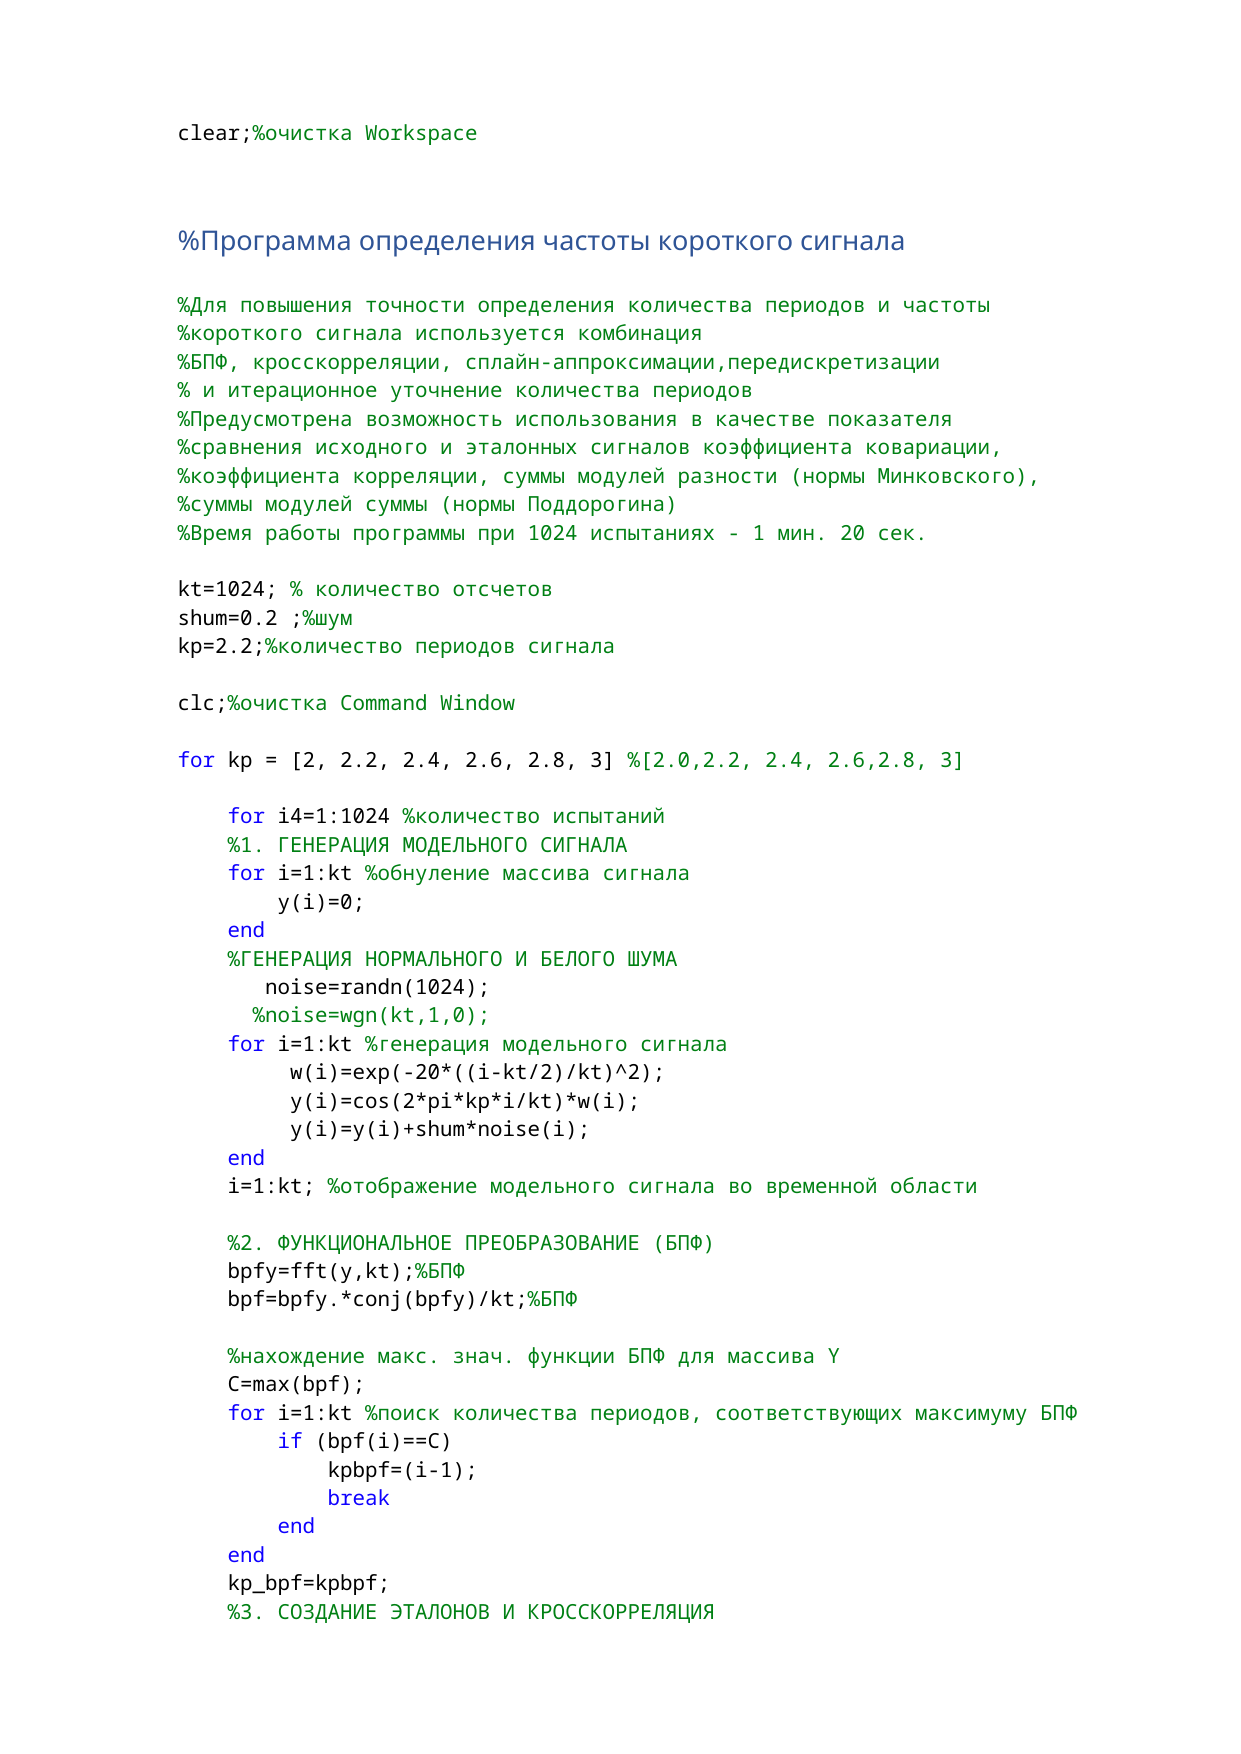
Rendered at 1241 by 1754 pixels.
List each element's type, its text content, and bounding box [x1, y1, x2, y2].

text i=1:kt; %отображение модельного сигнала во временной области [177, 1171, 1152, 1200]
text kt=1024; % количество отсчетов [177, 574, 1152, 603]
text kp_bpf=kpbpf; [177, 1568, 1152, 1597]
text %коэффициента корреляции, суммы модулей разности (нормы Минковского), [177, 461, 1152, 489]
text %Для повышения точности определения количества периодов и частоты [177, 290, 1152, 318]
text w(i)=exp(-20*((i-kt/2)/kt)^2); [177, 1057, 1152, 1086]
text y(i)=y(i)+shum*noise(i); [177, 1114, 1152, 1143]
text kpbpf=(i-1); [177, 1455, 1152, 1483]
text shum=0.2 ;%шум [177, 603, 1152, 631]
text %ГЕНЕРАЦИЯ НОРМАЛЬНОГО И БЕЛОГО ШУМА [177, 944, 1152, 972]
text for i4=1:1024 %количество испытаний [177, 802, 1152, 830]
text end [177, 915, 1152, 944]
text y(i)=cos(2*pi*kp*i/kt)*w(i); [177, 1086, 1152, 1114]
text for i=1:kt %поиск количества периодов, соответствующих максимуму БПФ [177, 1398, 1152, 1426]
text %1. ГЕНЕРАЦИЯ МОДЕЛЬНОГО СИГНАЛА [177, 830, 1152, 858]
text C=max(bpf); [177, 1369, 1152, 1398]
text %2. ФУНКЦИОНАЛЬНОЕ ПРЕОБРАЗОВАНИЕ (БПФ) [177, 1228, 1152, 1256]
text for i=1:kt %генерация модельного сигнала [177, 1029, 1152, 1057]
text y(i)=0; [177, 887, 1152, 915]
text %сравнения исходного и эталонных сигналов коэффициента ковариации, [177, 432, 1152, 461]
text %БПФ, кросскорреляции, сплайн-аппроксимации,передискретизации [177, 347, 1152, 375]
text end [177, 1143, 1152, 1171]
text bpfy=fft(y,kt);%БПФ [177, 1256, 1152, 1284]
text bpf=bpfy.*conj(bpfy)/kt;%БПФ [177, 1284, 1152, 1313]
text %noise=wgn(kt,1,0); [177, 1001, 1152, 1029]
text noise=randn(1024); [177, 972, 1152, 1001]
text end [177, 1540, 1152, 1568]
text end [177, 1512, 1152, 1540]
text clc;%очистка Command Window [177, 688, 1152, 717]
text %суммы модулей суммы (нормы Поддорогина) [177, 489, 1152, 518]
text %нахождение макс. знач. функции БПФ для массива Y [177, 1341, 1152, 1369]
text break [177, 1483, 1152, 1512]
text for i=1:kt %обнуление массива сигнала [177, 858, 1152, 887]
text kp=2.2;%количество периодов сигнала [177, 631, 1152, 660]
subtitle %Программа определения частоты короткого сигнала [177, 222, 1152, 259]
text %Время работы программы при 1024 испытаниях - 1 мин. 20 сек. [177, 518, 1152, 546]
text for kp = [2, 2.2, 2.4, 2.6, 2.8, 3] %[2.0,2.2, 2.4, 2.6,2.8, 3] [177, 745, 1152, 773]
text clear;%очистка Workspace [177, 118, 1152, 147]
text %короткого сигнала используется комбинация [177, 318, 1152, 347]
text if (bpf(i)==C) [177, 1426, 1152, 1455]
text % и итерационное уточнение количества периодов [177, 375, 1152, 404]
text %3. СОЗДАНИЕ ЭТАЛОНОВ И КРОССКОРРЕЛЯЦИЯ [177, 1597, 1152, 1625]
text %Предусмотрена возможность использования в качестве показателя [177, 404, 1152, 432]
